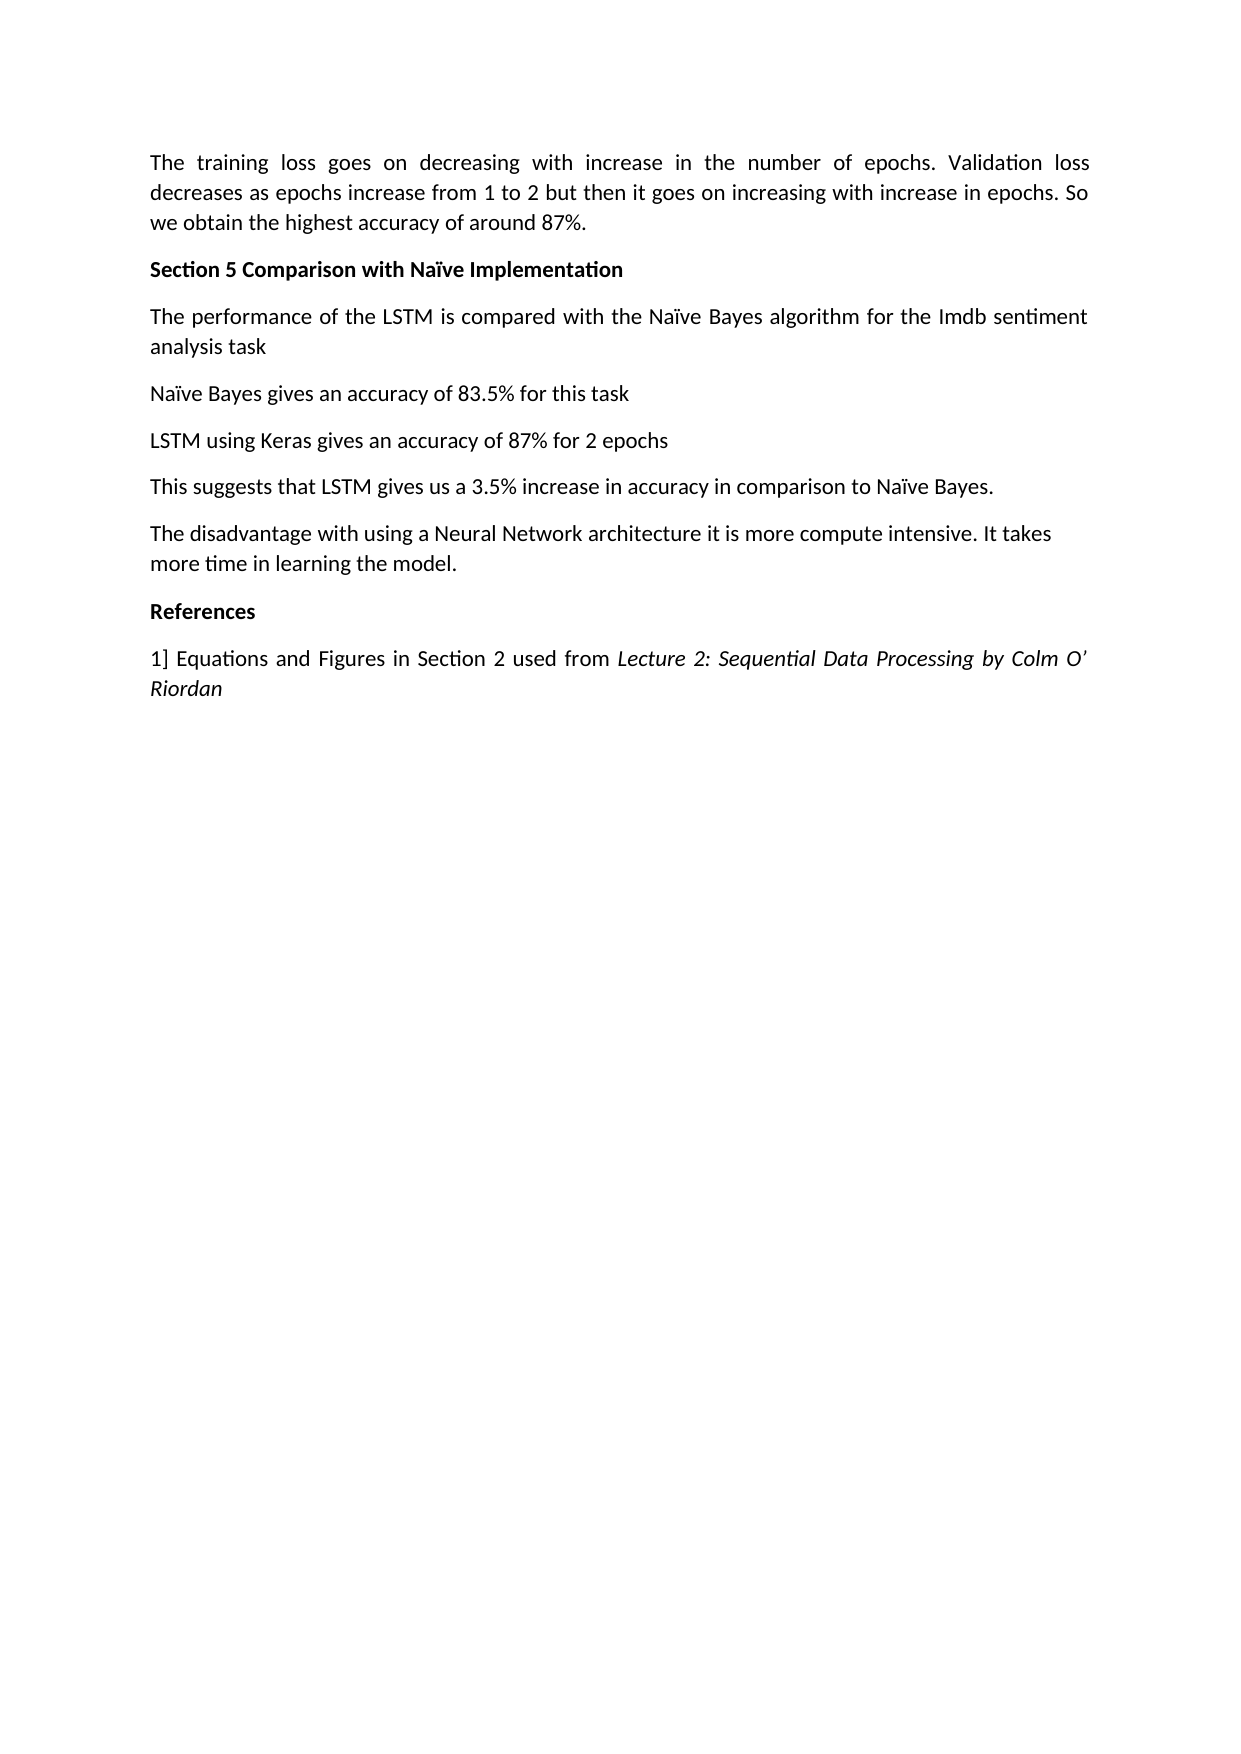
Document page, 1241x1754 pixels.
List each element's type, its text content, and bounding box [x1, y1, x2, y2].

text The performance of the LSTM is compared with the Naïve Bayes algorithm for the Imdb sentiment analysis task [150, 302, 1103, 360]
text 1] Equations and Figures in Section 2 used from Lecture 2: Sequential Data Processing by Colm O’ [150, 644, 1103, 672]
text This suggests that LSTM gives us a 3.5% increase in accuracy in comparison to Naïve Bayes. [150, 472, 1103, 500]
text The disadvantage with using a Neural Network architecture it is more compute intensive. It takes more time in learning the model. [150, 519, 1103, 578]
text The training loss goes on decreasing with increase in the number of epochs. Validation loss decreases as epochs increase from 1 to 2 but then it goes on increasing with increase in epochs. So we obtain the highest accuracy of around 87%. [150, 148, 1091, 236]
text Riordan [150, 674, 1103, 702]
text Naïve Bayes gives an accuracy of 83.5% for this task LSTM using Keras gives an accuracy of 87% for 2 epochs [150, 379, 678, 454]
subtitle Section 5 Comparison with Naïve Implementation [150, 255, 1103, 283]
subtitle References [150, 597, 1103, 625]
